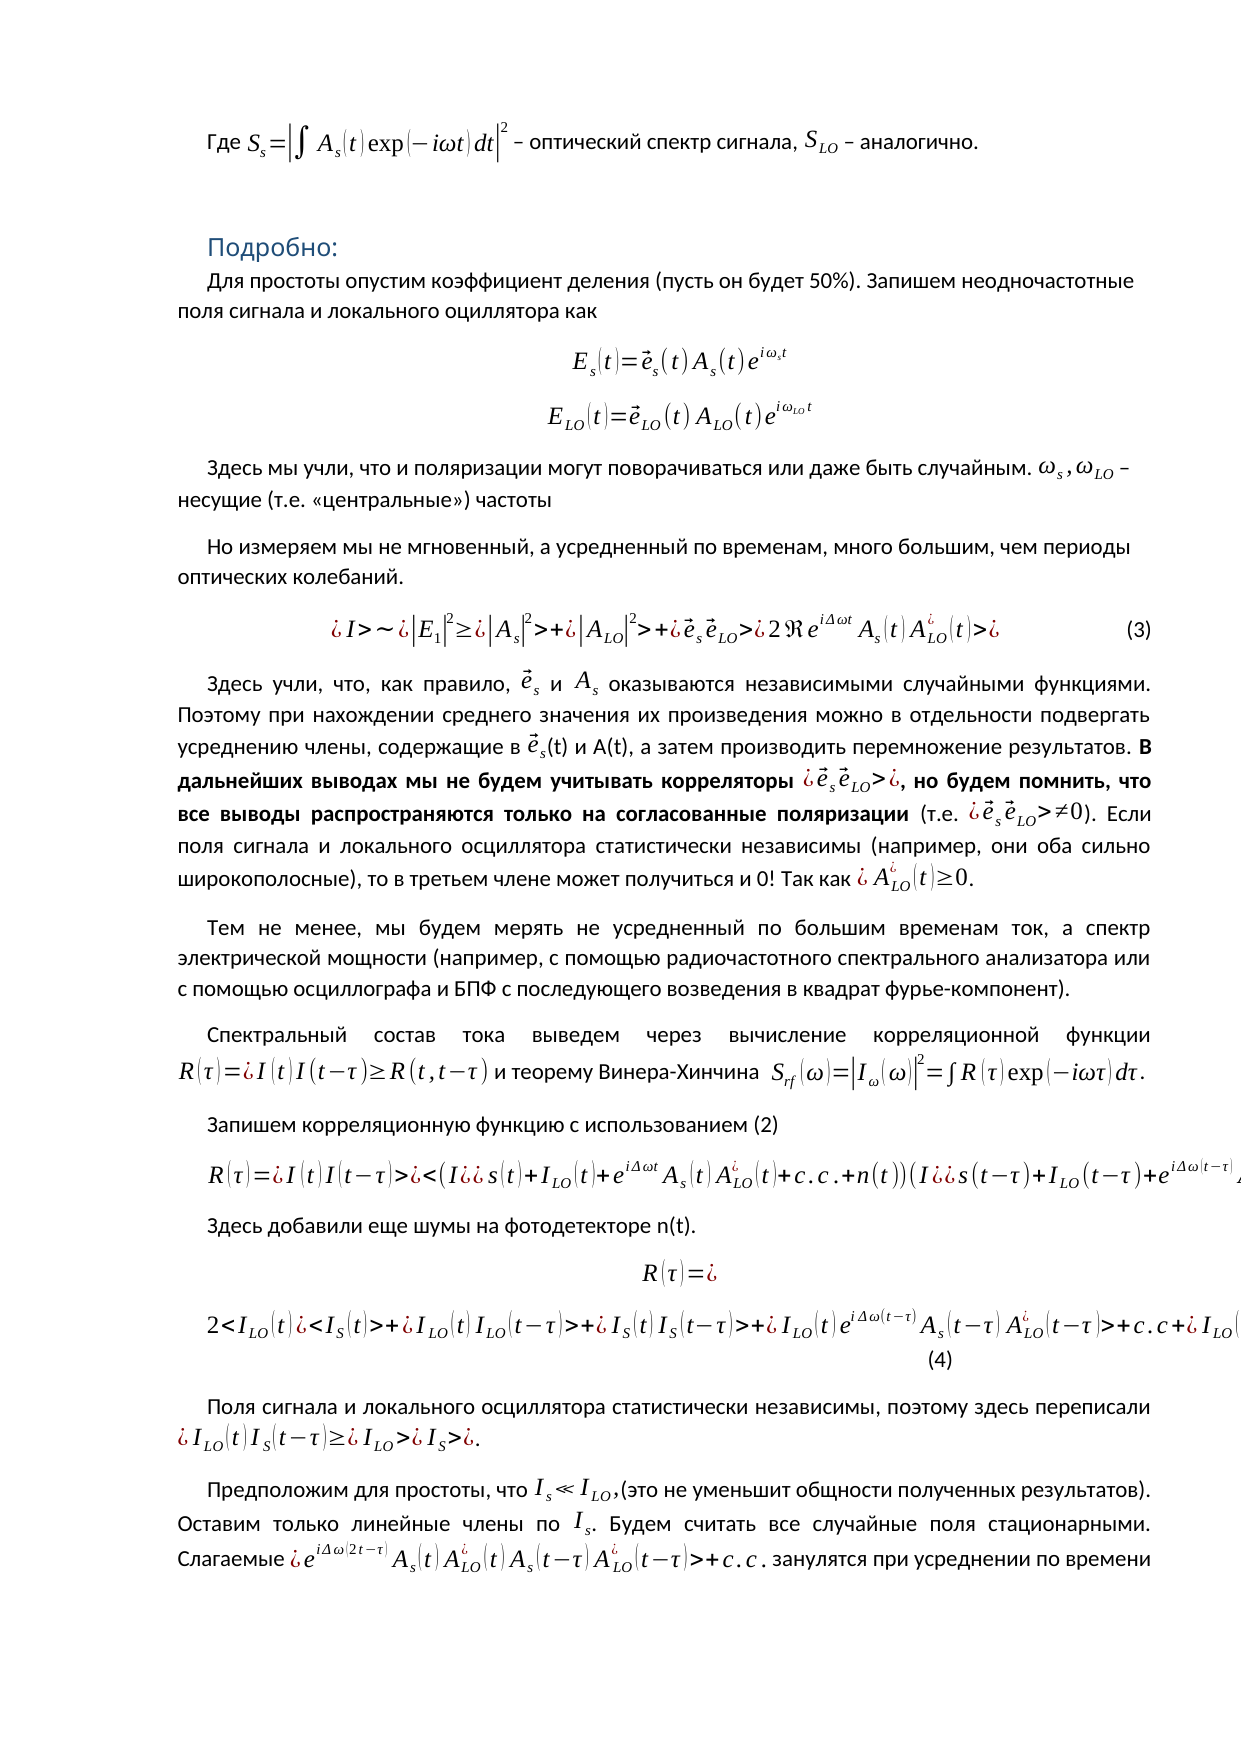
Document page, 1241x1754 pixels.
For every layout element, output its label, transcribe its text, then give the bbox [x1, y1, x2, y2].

text Но измеряем мы не мгновенный, а усредненный по временам, много большим, чем периоды оптических колебаний. [177, 532, 1152, 590]
text (3) [177, 609, 1152, 648]
text Запишем корреляционную функцию с использованием (2) [177, 1110, 1152, 1138]
text Где – оптический спектр сигнала, – аналогично. [177, 118, 1152, 164]
text Спектральный состав тока выведем через вычисление корреляционной функции и теорему Винера-Хинчина . [177, 1021, 1152, 1091]
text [177, 1474, 1152, 1576]
subtitle Подробно: [177, 229, 1152, 263]
text Для простоты опустим коэффициент деления (пусть он будет 50%). Запишем неодночастотные поля сигнала и локального оциллятора как [177, 266, 1152, 324]
text Здесь добавили еще шумы на фотодетекторе n(t). [177, 1211, 1152, 1239]
text Тем не менее, мы будем мерять не усредненный по большим временам ток, а спектр электрической мощности (например, с помощью радиочастотного спектрального анализатора или с помощью осциллографа и БПФ с последующего возведения в квадрат фурье-компонент). [177, 913, 1152, 1002]
text Здесь мы учли, что и поляризации могут поворачиваться или даже быть случайным. – несущие (т.е. «центральные») частоты [177, 452, 1152, 513]
text (4) [177, 1307, 1152, 1373]
text Здесь учли, что, как правило, и оказываются независимыми случайными функциями. Поэтому при нахождении среднего значения их произведения можно в отдельности подвергать усреднению члены, содержащие в (t) и А(t), а затем производить перемножение результатов. В дальнейших выводах мы не будем учитывать корреляторы , но будем помнить, что все выводы распространяются только на согласованные поляризации (т.е. ). Если поля сигнала и локального осциллятора статистически независимы (например, они оба сильно широкополосные), то в третьем члене может получиться и 0! Так как . [177, 667, 1152, 894]
text Поля сигнала и локального осциллятора статистически независимы, поэтому здесь переписали . [177, 1392, 1152, 1455]
